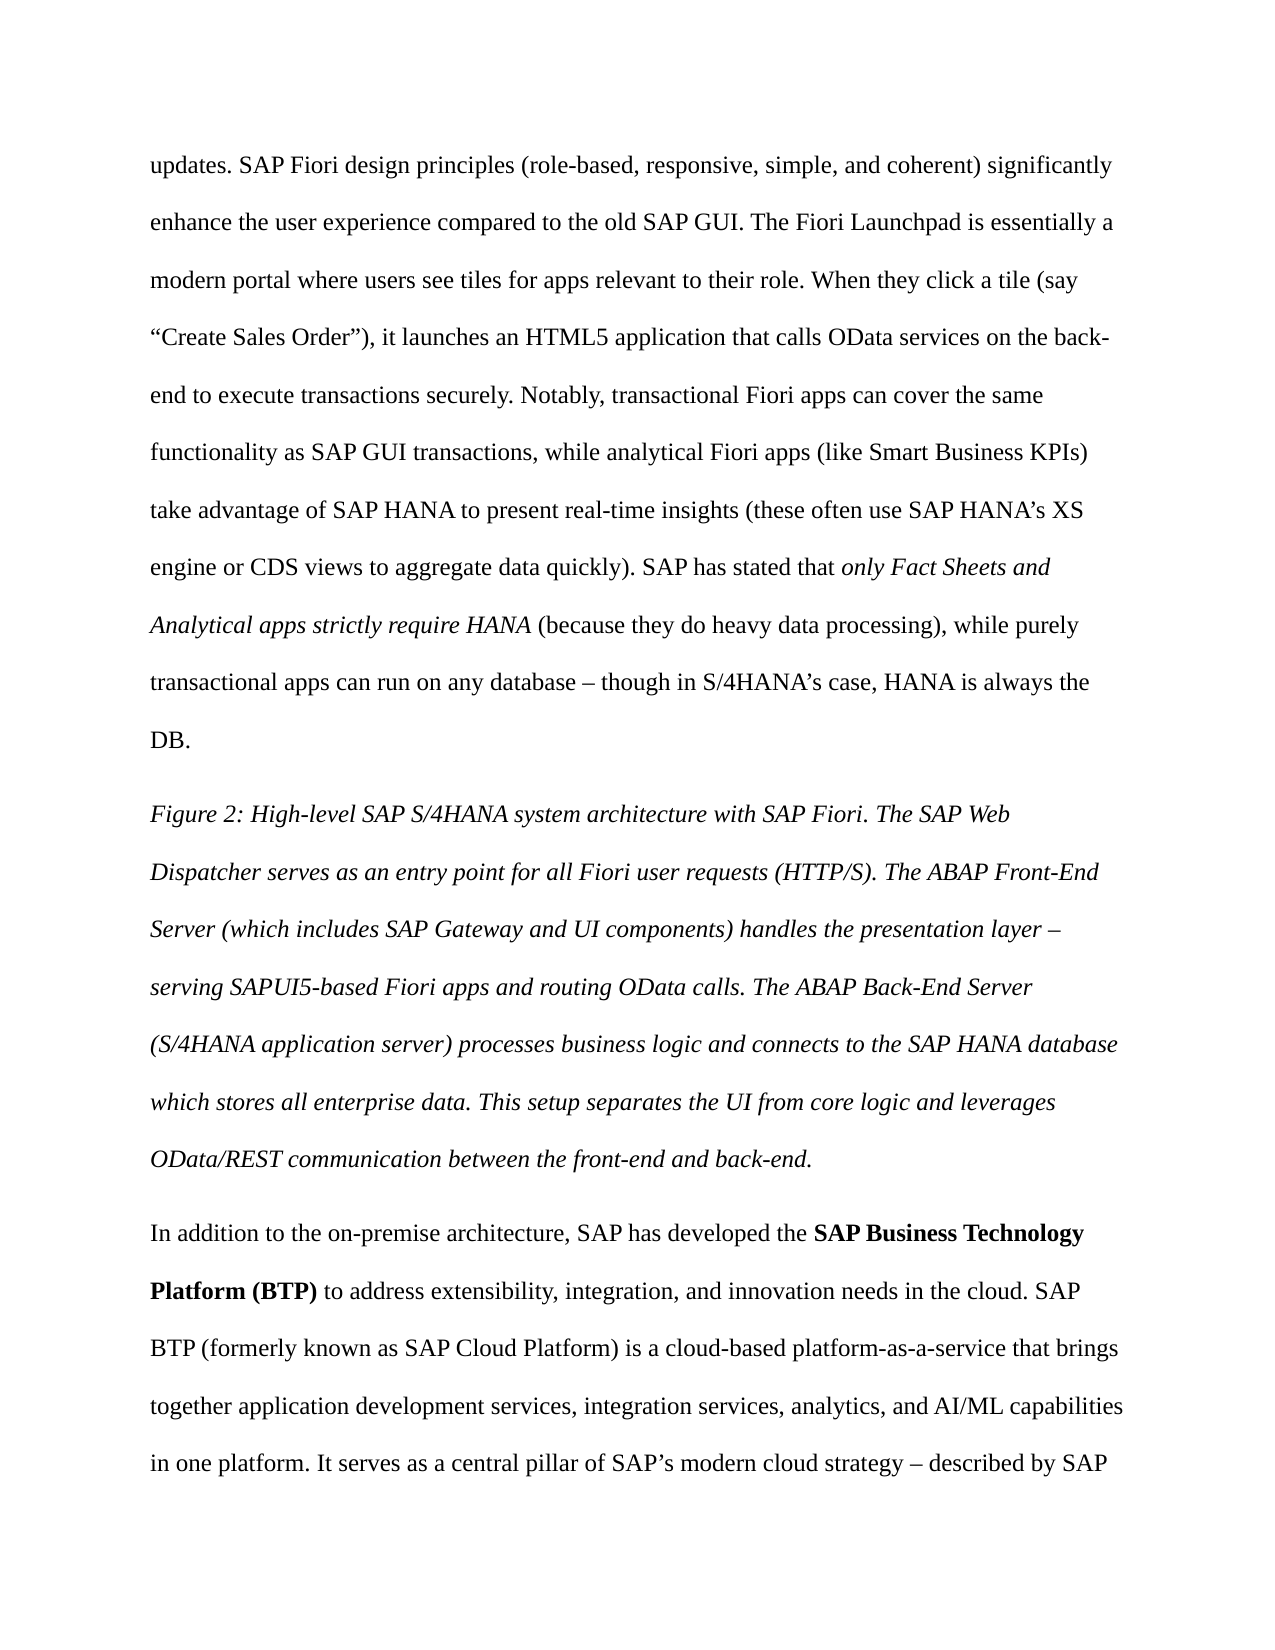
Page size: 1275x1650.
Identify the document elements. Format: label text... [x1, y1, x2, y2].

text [150, 1218, 1125, 1477]
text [150, 150, 1125, 754]
text Figure 2: High-level SAP S/4HANA system architecture with SAP Fiori. The SAP Web Dispatcher serves as an entry point for all Fiori user requests (HTTP/S). The ABAP Front-End Server (which includes SAP Gateway and UI components) handles the presentation layer – serving SAPUI5-based Fiori apps and routing OData calls. The ABAP Back-End Server (S/4HANA application server) processes business logic and connects to the SAP HANA database which stores all enterprise data. This setup separates the UI from core logic and leverages OData/REST communication between the front-end and back-end. [150, 799, 1125, 1173]
